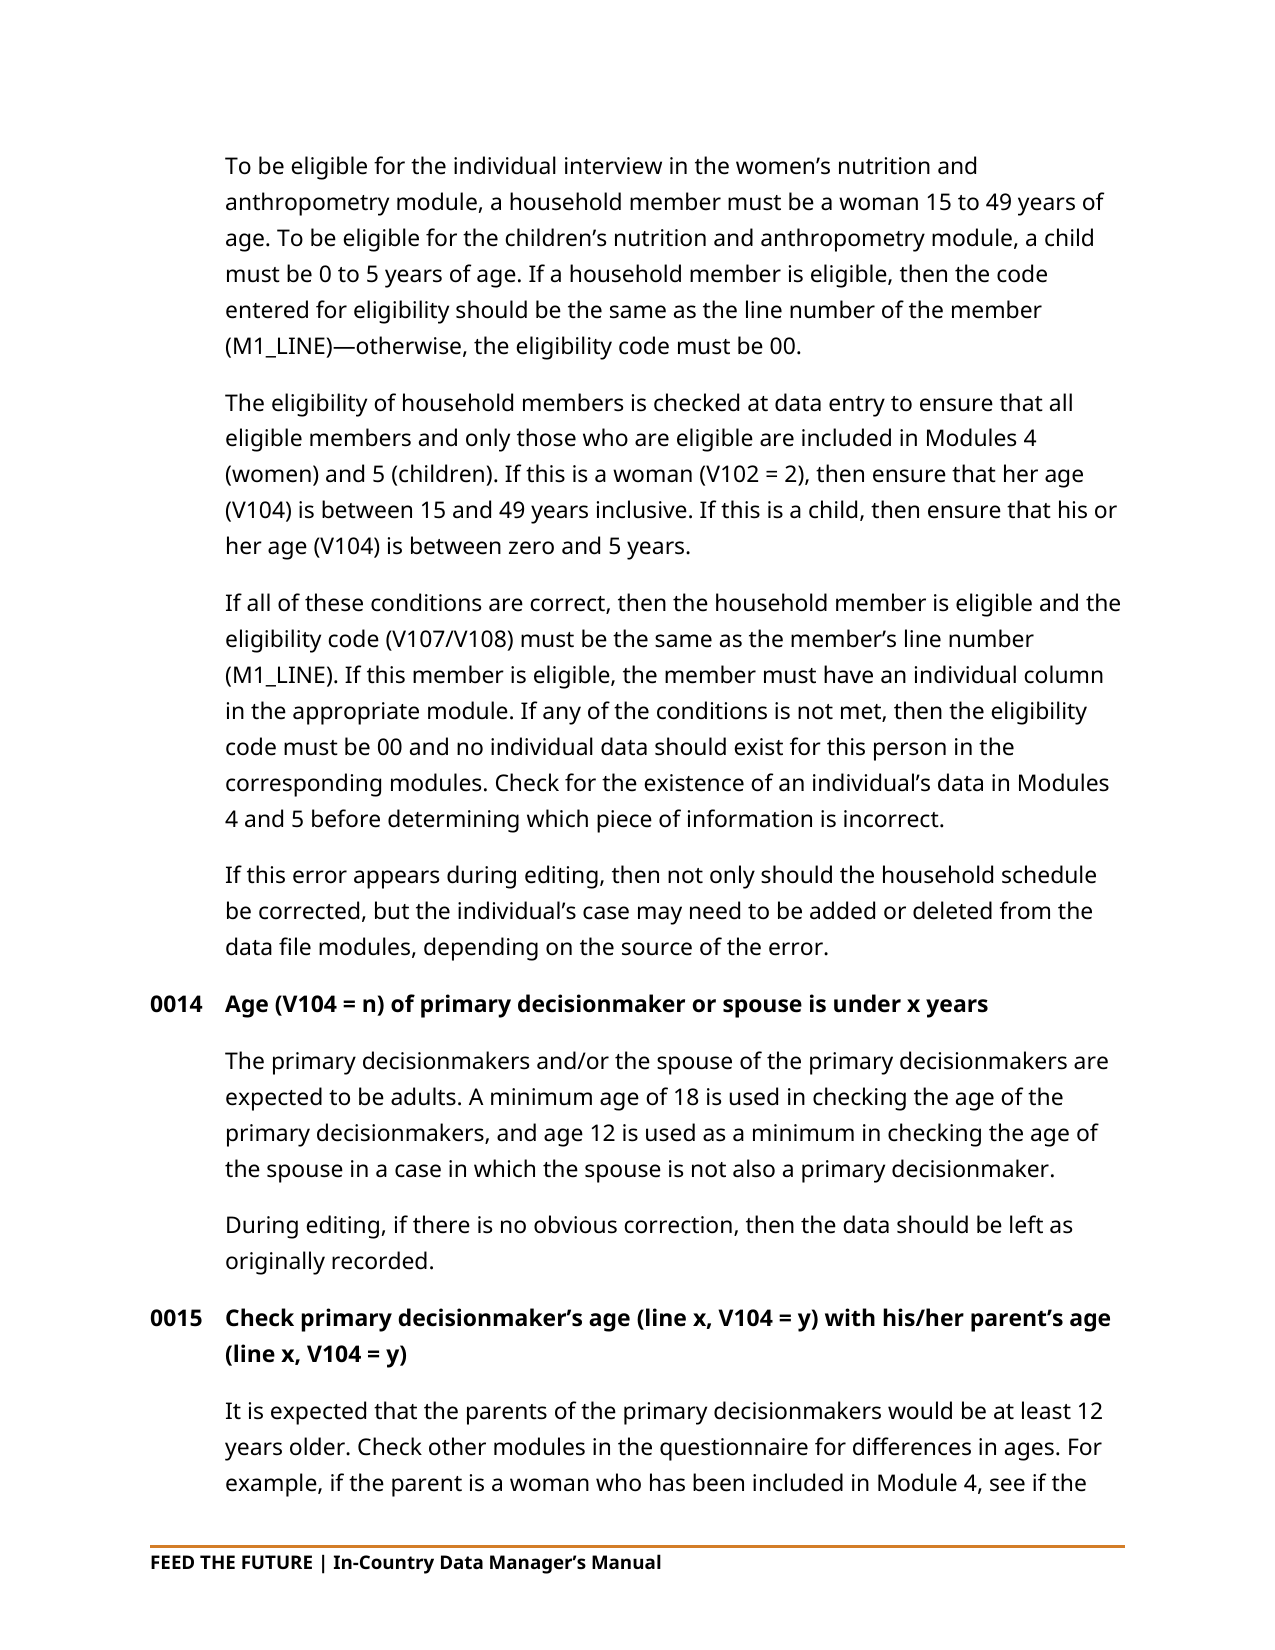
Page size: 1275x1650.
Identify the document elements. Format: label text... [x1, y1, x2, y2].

text To be eligible for the individual interview in the women’s nutrition and anthropometry module, a household member must be a woman 15 to 49 years of age. To be eligible for the children’s nutrition and anthropometry module, a child must be 0 to 5 years of age. If a household member is eligible, then the code entered for eligibility should be the same as the line number of the member (M1_LINE)—otherwise, the eligibility code must be 00. [225, 150, 1125, 361]
text The primary decisionmakers and/or the spouse of the primary decisionmakers are expected to be adults. A minimum age of 18 is used in checking the age of the primary decisionmakers, and age 12 is used as a minimum in checking the age of the spouse in a case in which the spouse is not also a primary decisionmaker. [225, 1045, 1125, 1184]
text If all of these conditions are correct, then the household member is eligible and the eligibility code (V107/V108) must be the same as the member’s line number (M1_LINE). If this member is eligible, the member must have an individual column in the appropriate module. If any of the conditions is not met, then the eligibility code must be 00 and no individual data should exist for this person in the corresponding modules. Check for the existence of an individual’s data in Modules 4 and 5 before determining which piece of information is incorrect. [225, 587, 1125, 834]
text 0015 Check primary decisionmaker’s age (line x, V104 = y) with his/her parent’s age (line x, V104 = y) [150, 1302, 1125, 1369]
text 0014 Age (V104 = n) of primary decisionmaker or spouse is under x years [150, 988, 1125, 1019]
text If this error appears during editing, then not only should the household schedule be corrected, but the individual’s case may need to be added or deleted from the data file modules, depending on the source of the error. [225, 859, 1125, 962]
text The eligibility of household members is checked at data entry to ensure that all eligible members and only those who are eligible are included in Modules 4 (women) and 5 (children). If this is a woman (V102 = 2), then ensure that her age (V104) is between 15 and 49 years inclusive. If this is a child, then ensure that his or her age (V104) is between zero and 5 years. [225, 386, 1125, 561]
text During editing, if there is no obvious correction, then the data should be left as originally recorded. [225, 1209, 1125, 1277]
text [225, 1395, 1125, 1498]
